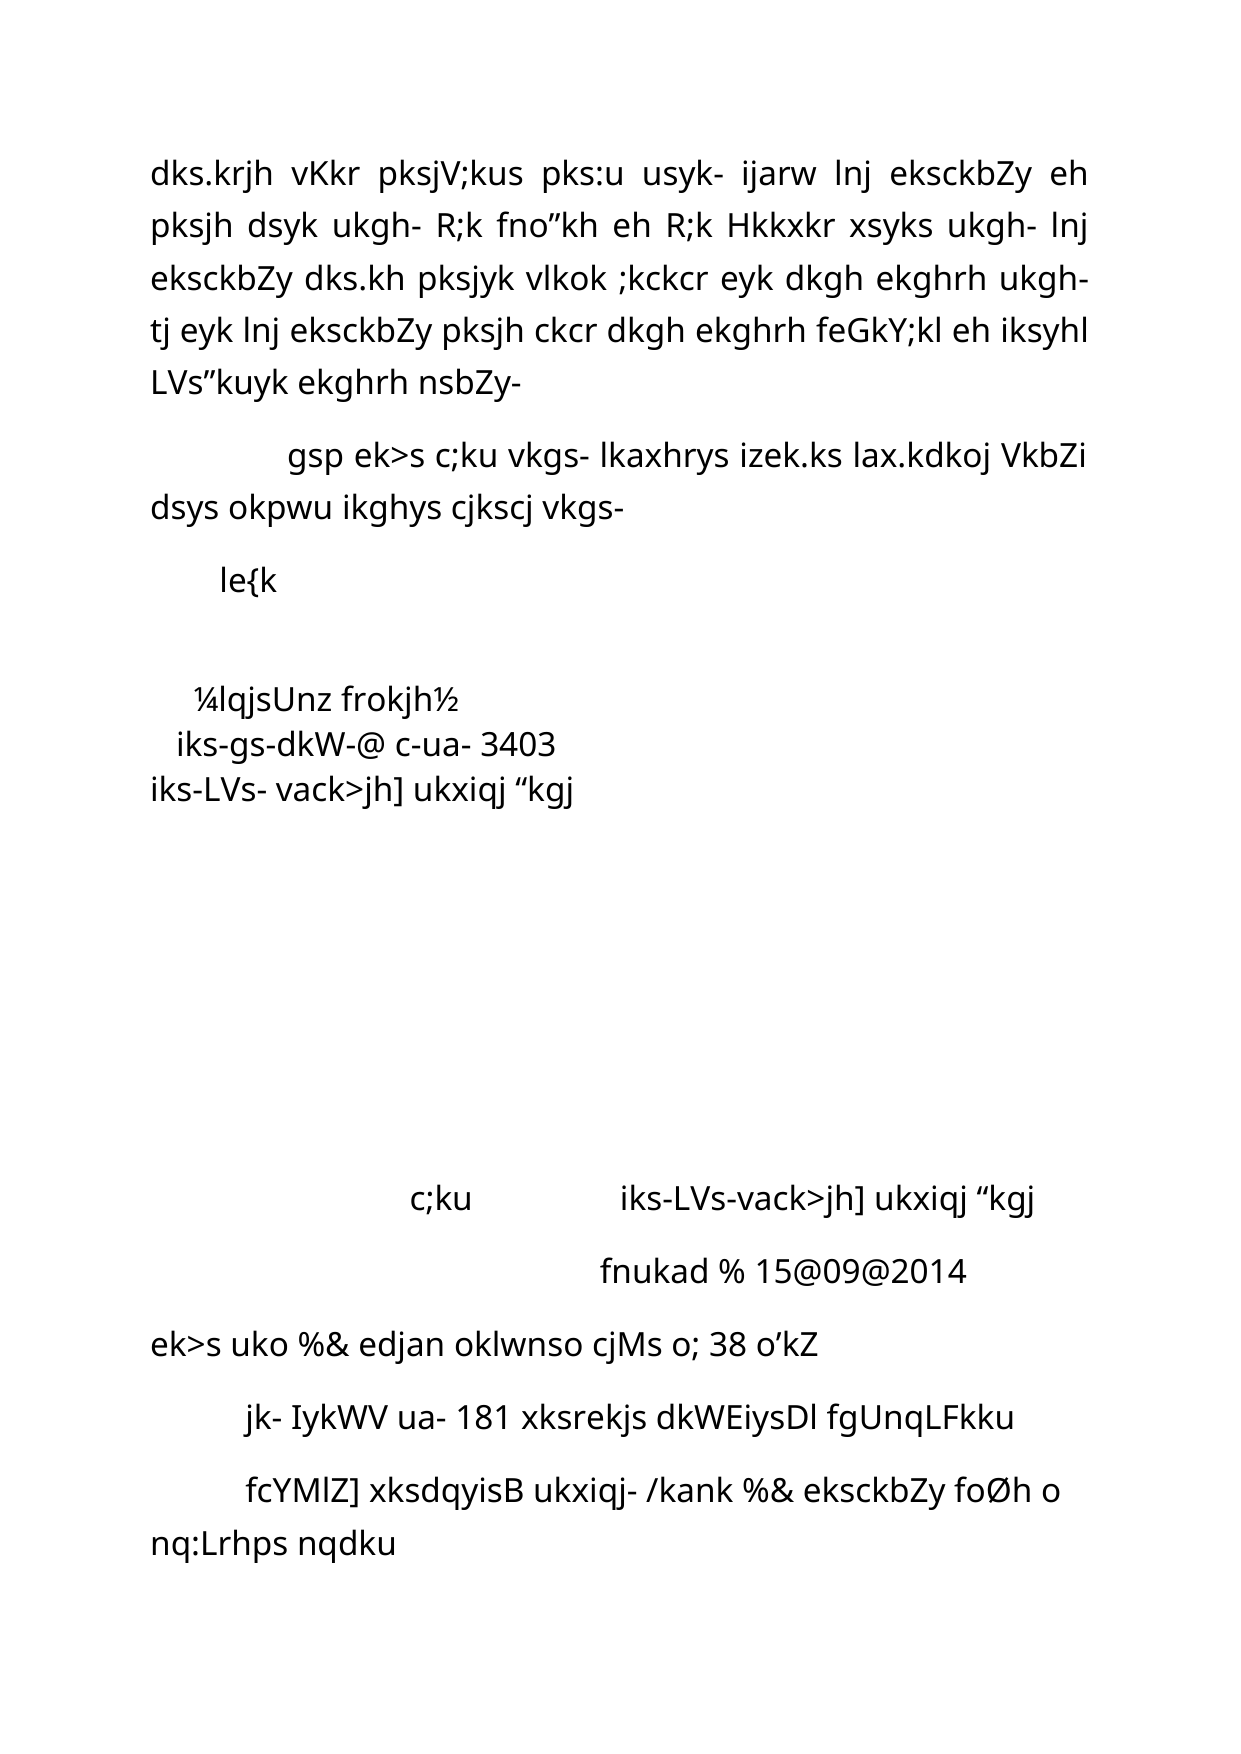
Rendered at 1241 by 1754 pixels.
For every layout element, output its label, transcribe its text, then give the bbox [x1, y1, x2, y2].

text c;ku iks-LVs-vack>jh] ukxiqj “kgj [150, 1175, 1090, 1220]
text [150, 150, 1090, 404]
text jk- IykWV ua- 181 xksrekjs dkWEiysDl fgUnqLFkku [150, 1394, 1090, 1439]
text ek>s uko %& edjan oklwnso cjMs o; 38 o’kZ [150, 1321, 1090, 1366]
text ¼lqjsUnz frokjh½ [150, 675, 1090, 721]
text gsp ek>s c;ku vkgs- lkaxhrys izek.ks lax.kdkoj VkbZi dsys okpwu ikghys cjkscj vkgs- [150, 432, 1090, 529]
text fcYMlZ] xksdqyisB ukxiqj- /kank %& eksckbZy foØh o nq:Lrhps nqdku [150, 1467, 1090, 1565]
text iks-LVs- vack>jh] ukxiqj “kgj [150, 766, 1090, 812]
text iks-gs-dkW-@ c-ua- 3403 [150, 721, 1090, 766]
text fnukad % 15@09@2014 [150, 1248, 1090, 1293]
text le{k [150, 557, 1090, 602]
